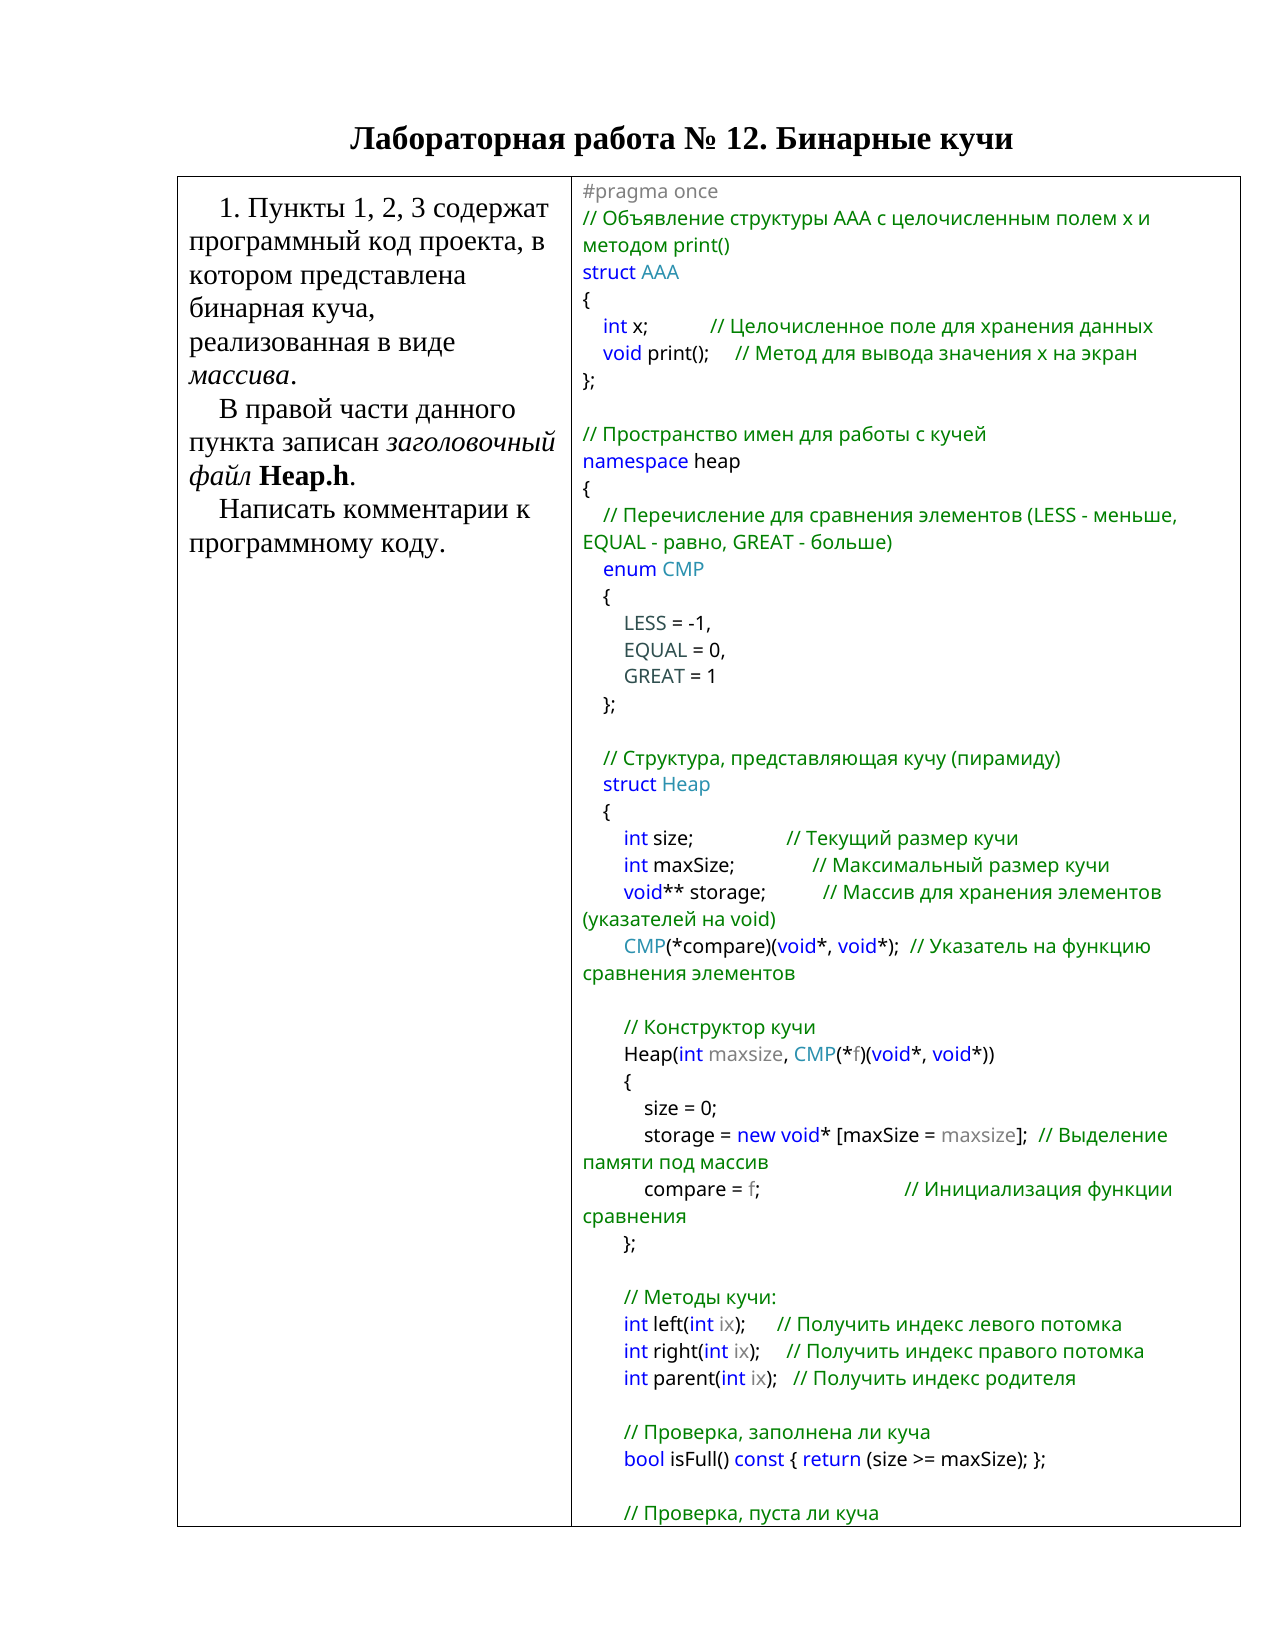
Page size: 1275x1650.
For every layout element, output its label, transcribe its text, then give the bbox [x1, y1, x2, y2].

text Лабораторная работа № 12. Бинарные кучи [177, 118, 1186, 156]
